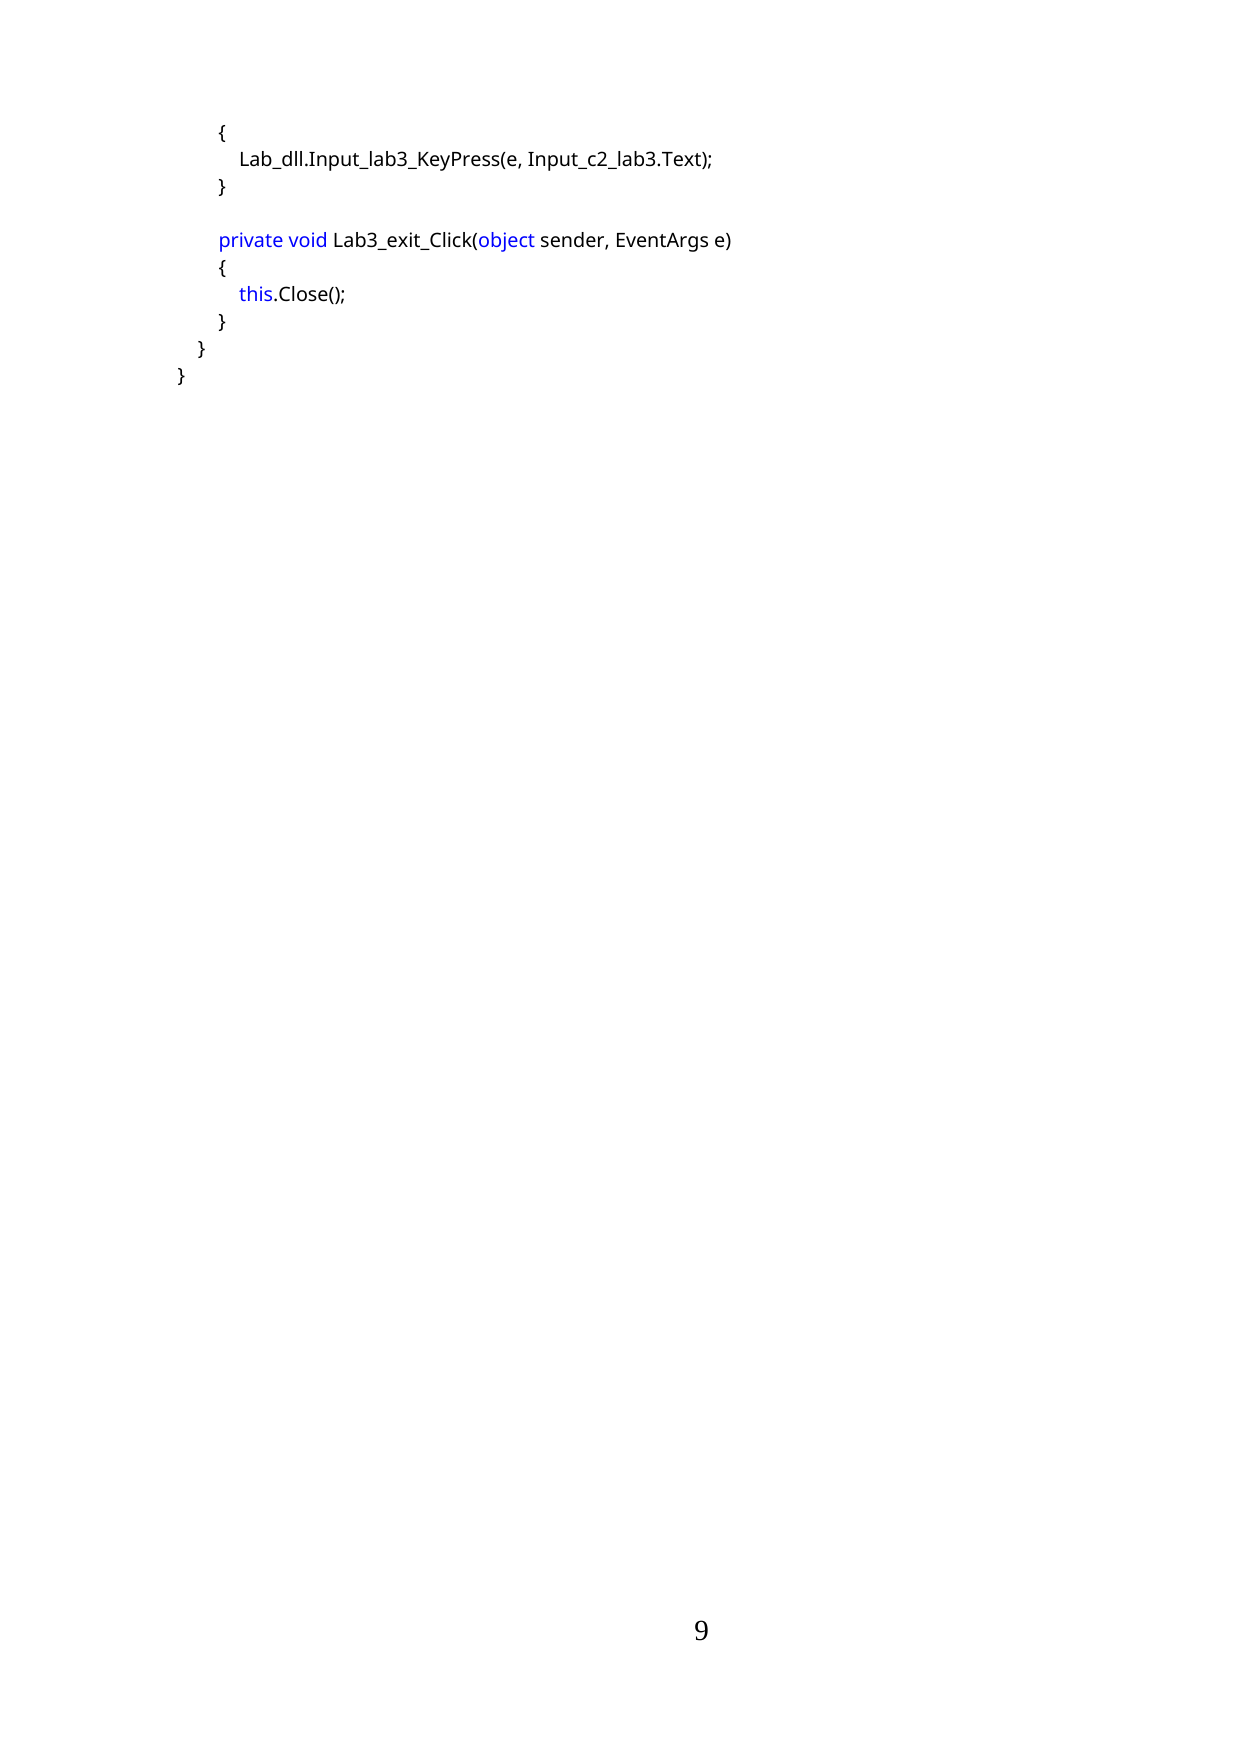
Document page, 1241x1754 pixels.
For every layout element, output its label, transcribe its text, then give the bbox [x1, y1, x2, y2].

text } [177, 334, 1152, 361]
text { [177, 118, 1152, 145]
text this.Close(); [177, 280, 1152, 307]
text private void Lab3_exit_Click(object sender, EventArgs e) [177, 226, 1152, 253]
text { [177, 253, 1152, 280]
text } [177, 361, 1152, 388]
text Lab_dll.Input_lab3_KeyPress(e, Input_c2_lab3.Text); [177, 145, 1152, 172]
text } [177, 307, 1152, 334]
text } [177, 172, 1152, 199]
